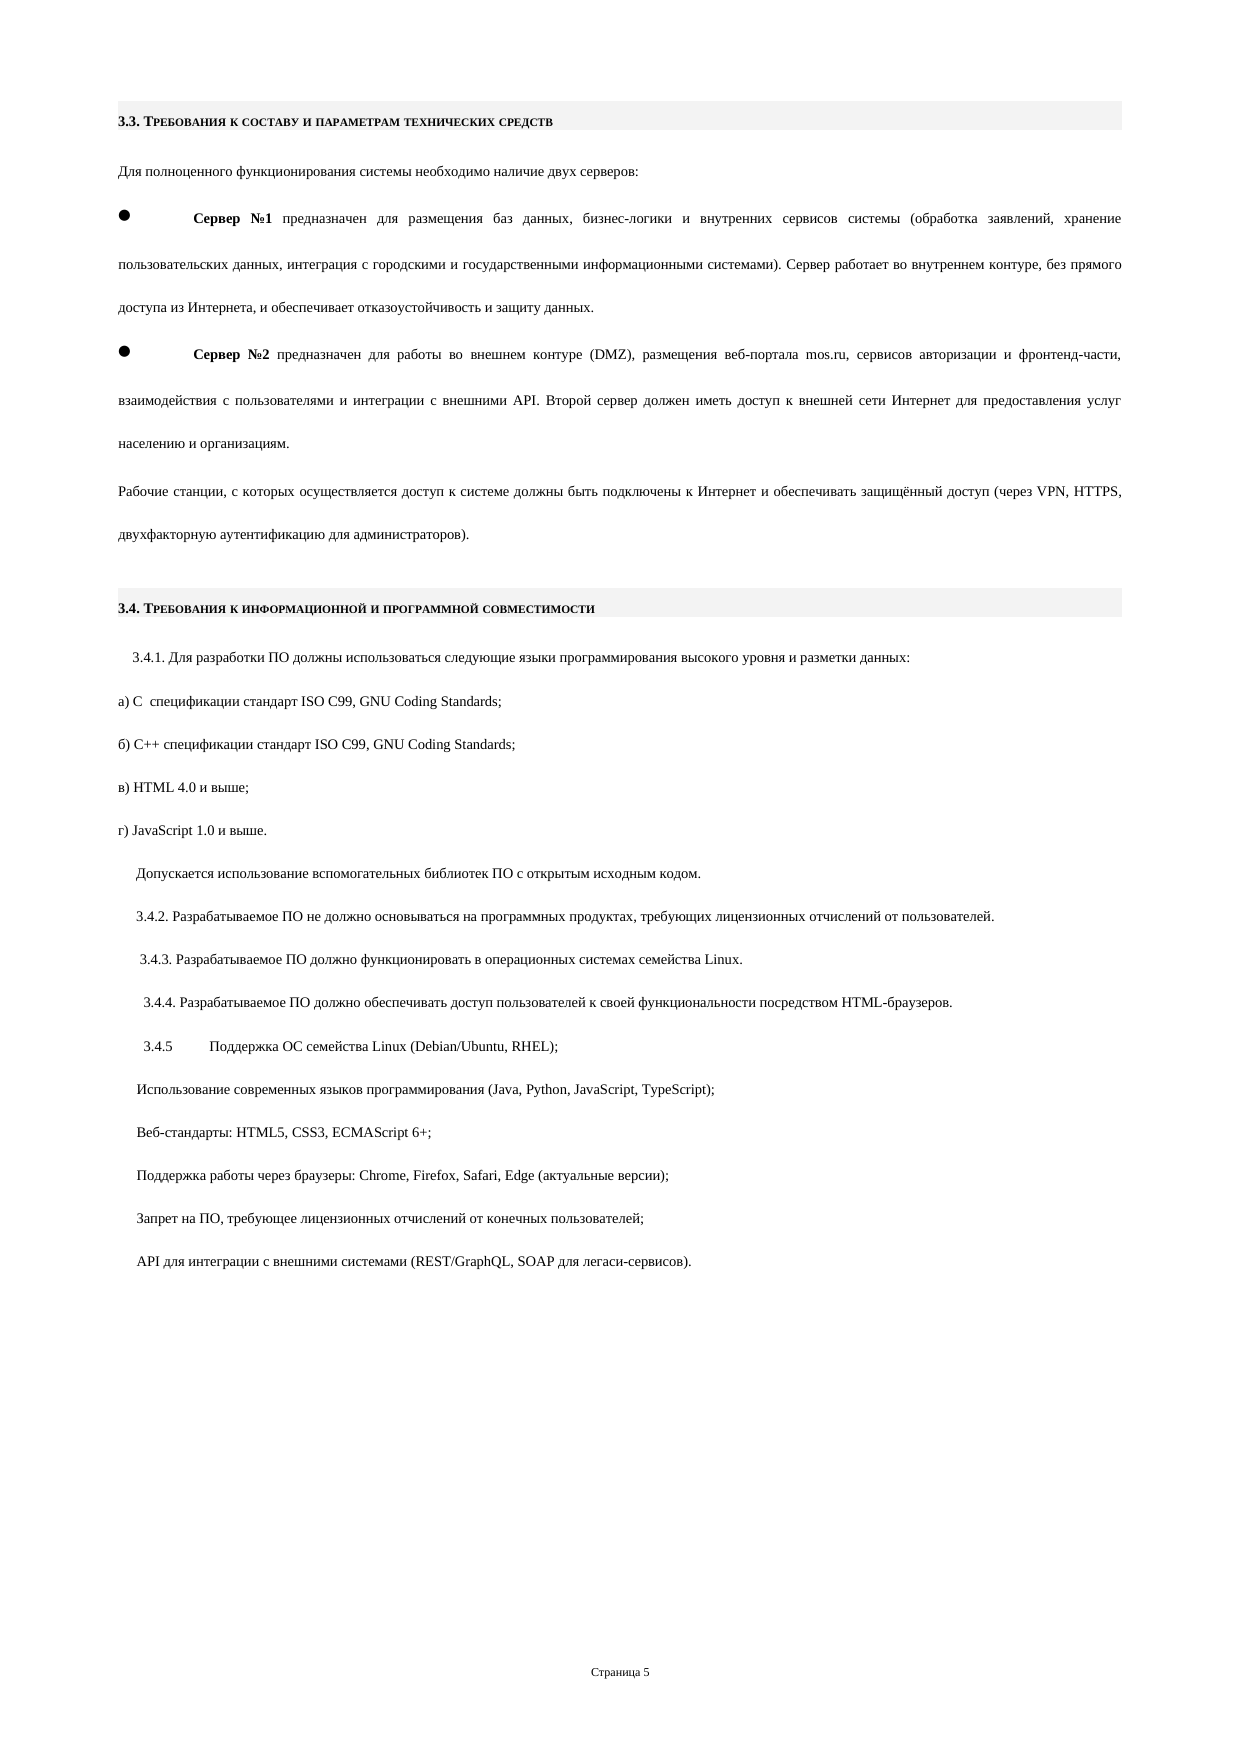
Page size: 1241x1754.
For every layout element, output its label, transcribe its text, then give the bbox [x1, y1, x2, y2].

text Для полноценного функционирования системы необходимо наличие двух серверов: [118, 151, 1122, 179]
text  Запрет на ПО, требующее лицензионных отчислений от конечных пользователей; [118, 1198, 1122, 1227]
text 3.4.3. Разрабатываемое ПО должно функционировать в операционных системах семейства Linux. [118, 939, 1122, 968]
list Сервер №1 предназначен для размещения баз данных, бизнес-логики и внутренних сервисов системы (обработка заявлений, хранение пользовательских данных, интеграция с городскими и государственными информационными системами). Сервер работает во внутреннем контуре, без прямого доступа из Интернета, и обеспечивает отказоустойчивость и защиту данных. [118, 198, 1122, 316]
text Рабочие станции, с которых осуществляется доступ к системе должны быть подключены к Интернет и обеспечивать защищённый доступ (через VPN, HTTPS, двухфакторную аутентификацию для администраторов). [118, 471, 1122, 542]
text 3.4.4. Разрабатываемое ПО должно обеспечивать доступ пользователей к своей функциональности посредством HTML-браузеров. [118, 982, 1122, 1011]
text Допускается использование вспомогательных библиотек ПО с открытым исходным кодом. [118, 853, 1122, 882]
text 3.4.5  Поддержка ОС семейства Linux (Debian/Ubuntu, RHEL); [118, 1025, 1122, 1054]
text г) JavaScript 1.0 и выше. [118, 810, 1122, 838]
text  Использование современных языков программирования (Java, Python, JavaScript, TypeScript); [118, 1068, 1122, 1097]
text а) C спецификации стандарт ISO C99, GNU Coding Standards; [118, 680, 1122, 709]
text  API для интеграции с внешними системами (REST/GraphQL, SOAP для легаси-сервисов). [118, 1241, 1122, 1270]
text в) HTML 4.0 и выше; [118, 767, 1122, 795]
text б) C++ спецификации стандарт ISO C99, GNU Coding Standards; [118, 723, 1122, 752]
text  Веб-стандарты: HTML5, CSS3, ECMAScript 6+; [118, 1112, 1122, 1140]
text  Поддержка работы через браузеры: Chrome, Firefox, Safari, Edge (актуальные версии); [118, 1155, 1122, 1183]
text 3.4. Требования к информационной и программной совместимости [118, 588, 1122, 617]
text 3.4.2. Разрабатываемое ПО не должно основываться на программных продуктах, требующих лицензионных отчислений от пользователей. [118, 896, 1122, 925]
list Сервер №2 предназначен для работы во внешнем контуре (DMZ), размещения веб-портала mos.ru, сервисов авторизации и фронтенд-части, взаимодействия с пользователями и интеграции с внешними API. Второй сервер должен иметь доступ к внешней сети Интернет для предоставления услуг населению и организациям. [118, 334, 1122, 452]
text 3.3. Требования к составу и параметрам технических средств [118, 101, 1122, 130]
text 3.4.1. Для разработки ПО должны использоваться следующие языки программирования высокого уровня и разметки данных: [118, 637, 1122, 666]
